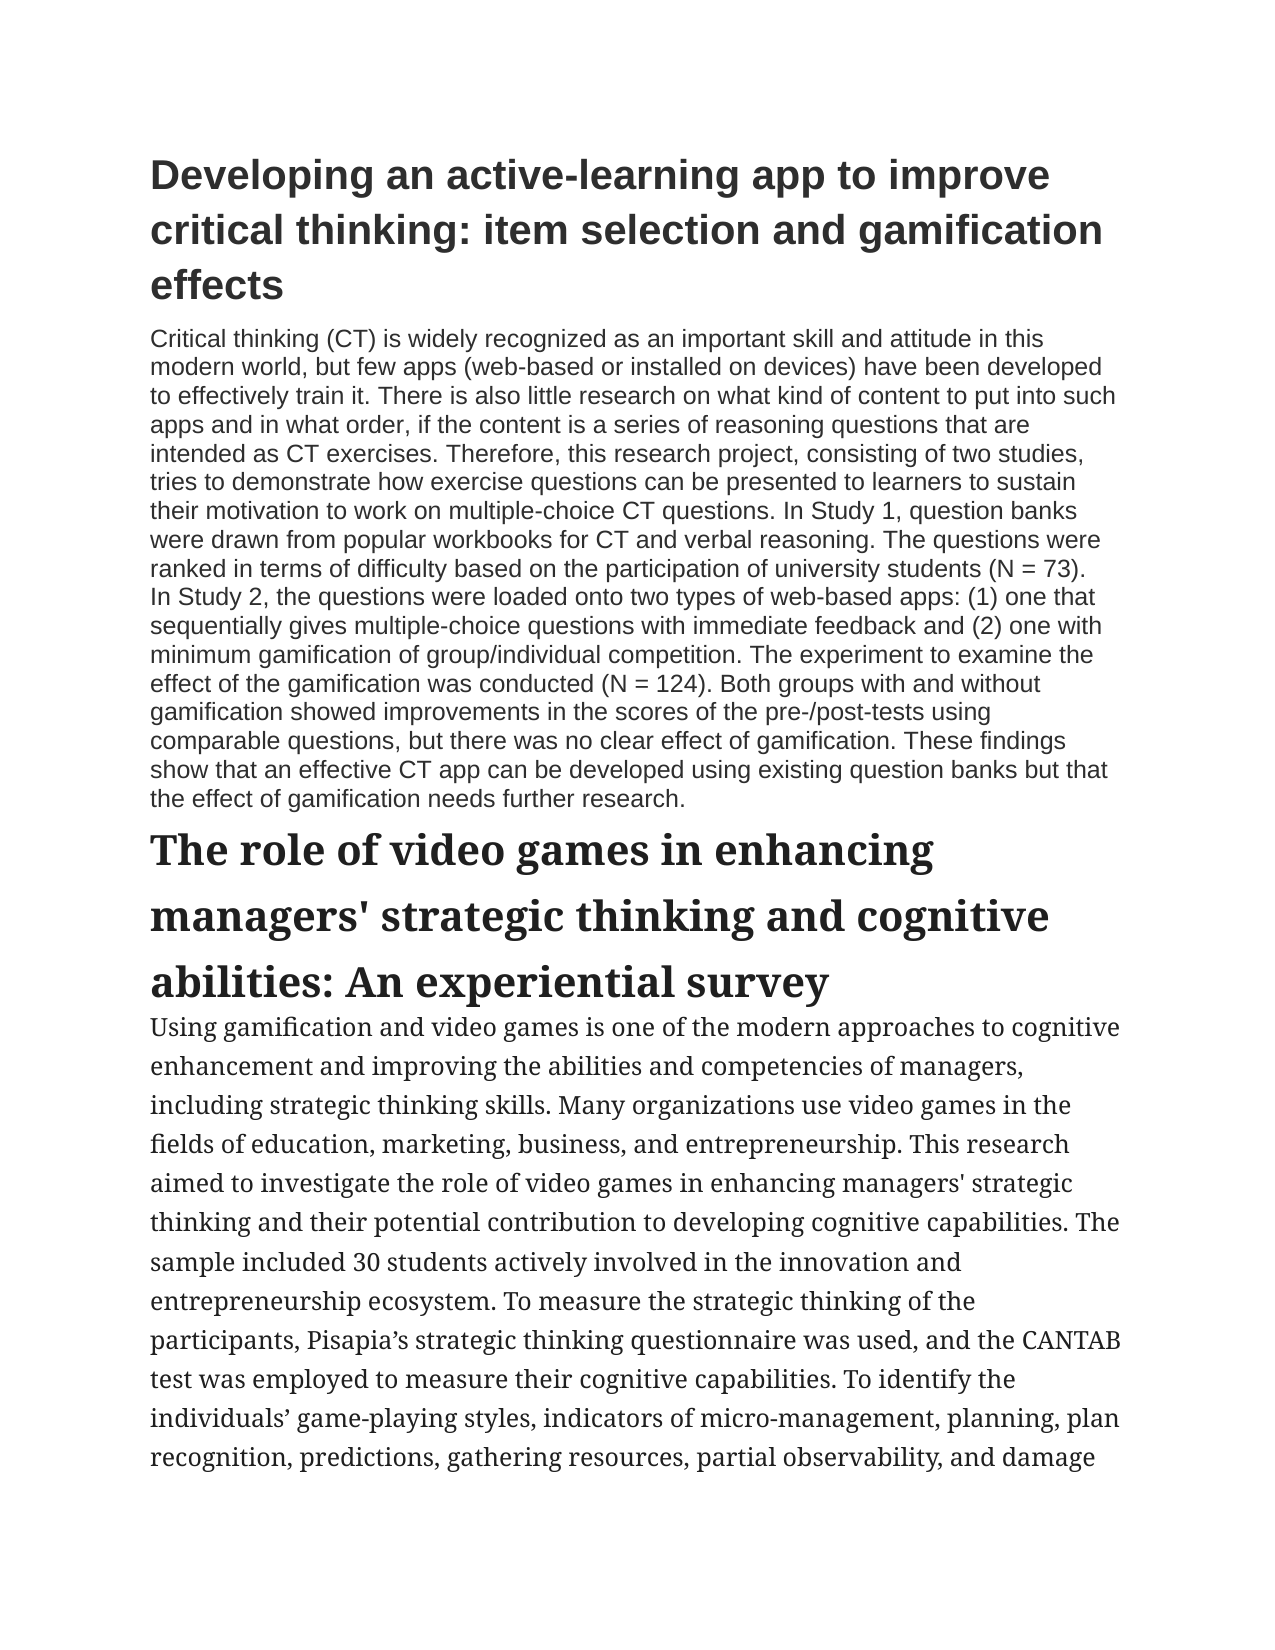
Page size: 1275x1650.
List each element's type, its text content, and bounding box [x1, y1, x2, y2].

subtitle Developing an active-learning app to improve critical thinking: item selection and gamification effects [150, 150, 1125, 308]
text In Study 2, the questions were loaded onto two types of web-based apps: (1) one that sequentially gives multiple-choice questions with immediate feedback and (2) one with minimum gamification of group/individual competition. The experiment to examine the effect of the gamification was conducted (N = 124). Both groups with and without gamification showed improvements in the scores of the pre-/post-tests using comparable questions, but there was no clear effect of gamification. These findings show that an effective CT app can be developed using existing question banks but that the effect of gamification needs further research. [150, 582, 1125, 812]
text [150, 1009, 1125, 1474]
subtitle The role of video games in enhancing managers' strategic thinking and cognitive abilities: An experiential survey [150, 812, 1125, 1009]
text Critical thinking (CT) is widely recognized as an important skill and attitude in this modern world, but few apps (web-based or installed on devices) have been developed to effectively train it. There is also little research on what kind of content to put into such apps and in what order, if the content is a series of reasoning questions that are intended as CT exercises. Therefore, this research project, consisting of two studies, tries to demonstrate how exercise questions can be presented to learners to sustain their motivation to work on multiple-choice CT questions. In Study 1, question banks were drawn from popular workbooks for CT and verbal reasoning. The questions were ranked in terms of difficulty based on the participation of university students (N = 73). [150, 324, 1125, 582]
